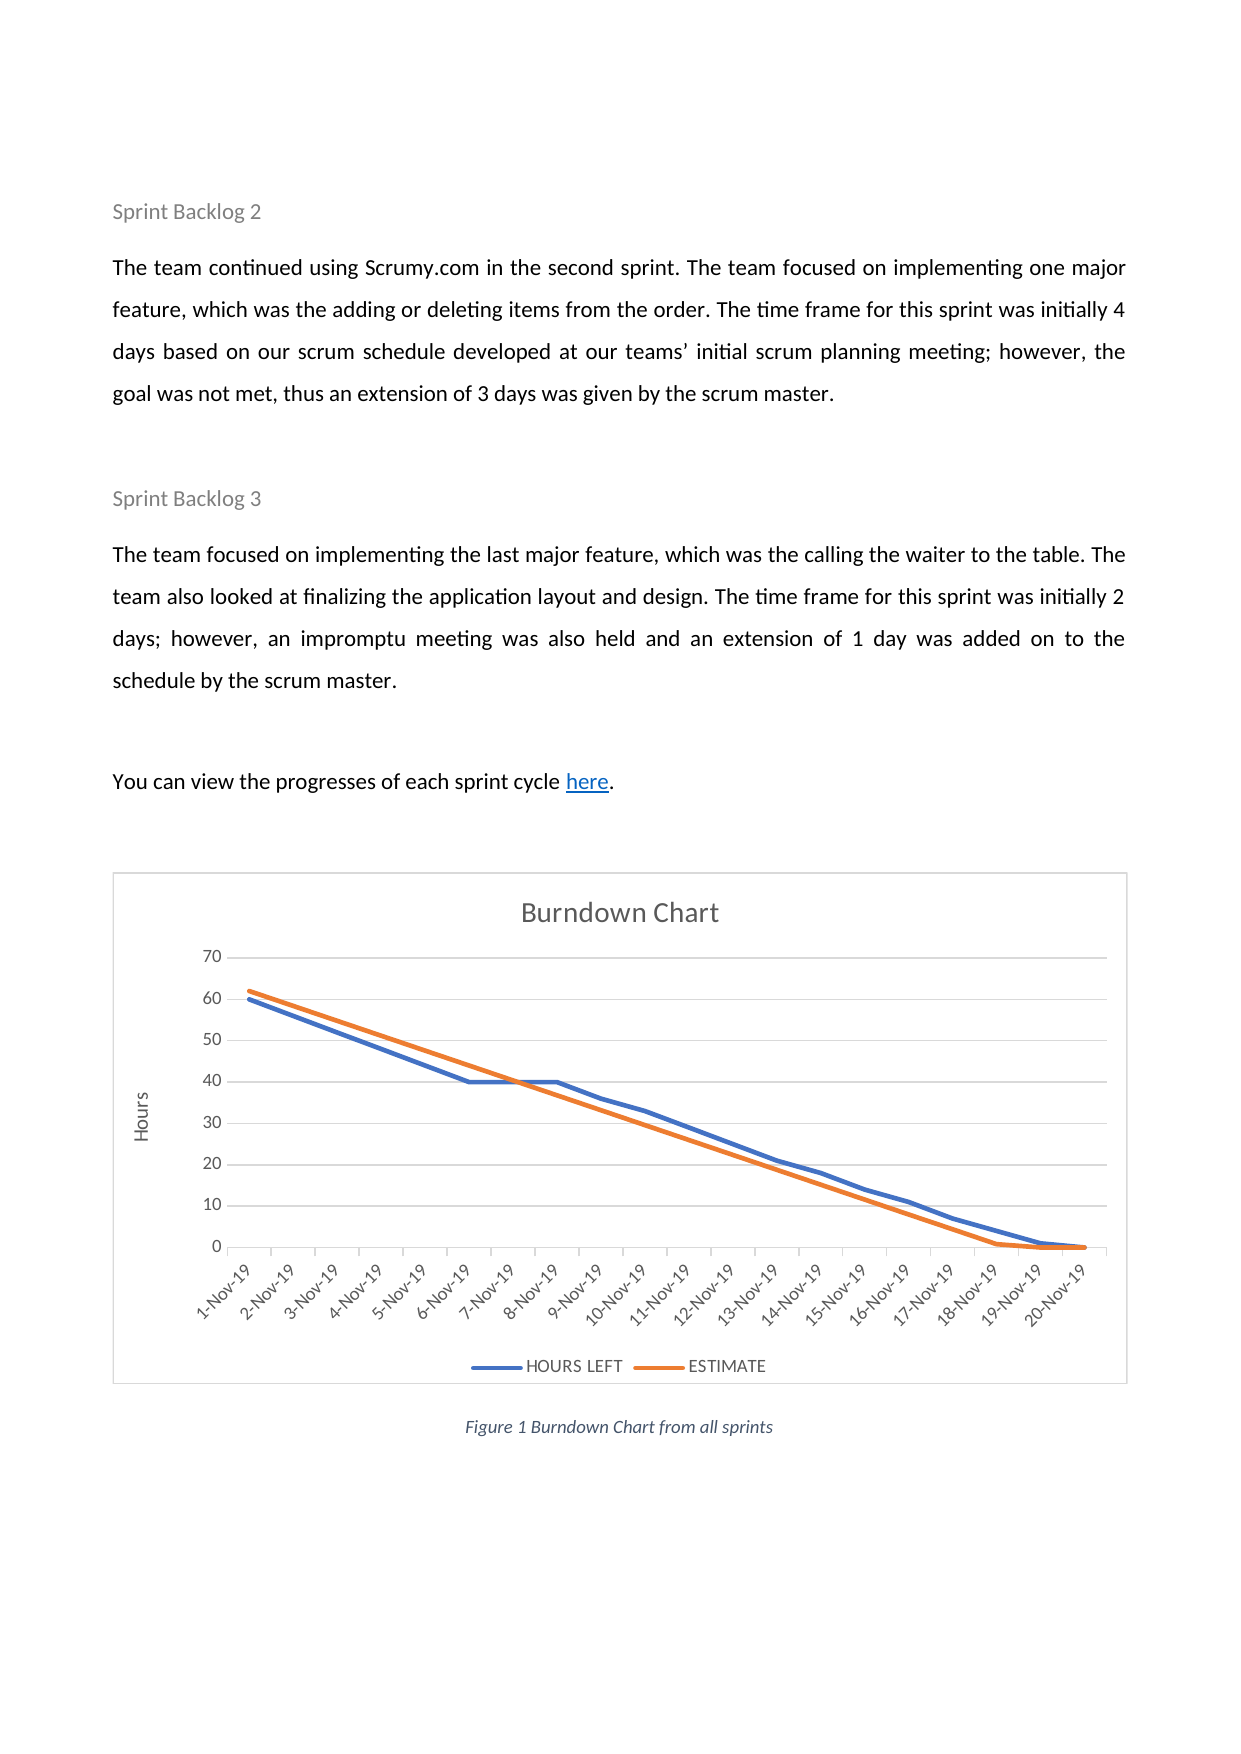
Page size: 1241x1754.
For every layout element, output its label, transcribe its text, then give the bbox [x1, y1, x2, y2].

subtitle Sprint Backlog 3 [112, 484, 1128, 512]
text The team continued using Scrumy.com in the second sprint. The team focused on implementing one major feature, which was the adding or deleting items from the order. The time frame for this sprint was initially 4 days based on our scrum schedule developed at our teams’ initial scrum planning meeting; however, the goal was not met, thus an extension of 3 days was given by the scrum master. [112, 253, 1128, 407]
text You can view the progresses of each sprint cycle here. [112, 767, 1128, 795]
text Figure 1 Burndown Chart from all sprints [112, 1415, 1128, 1438]
subtitle Sprint Backlog 2 [112, 197, 1128, 225]
text The team focused on implementing the last major feature, which was the calling the waiter to the table. The team also looked at finalizing the application layout and design. The time frame for this sprint was initially 2 days; however, an impromptu meeting was also held and an extension of 1 day was added on to the schedule by the scrum master. [112, 540, 1128, 694]
